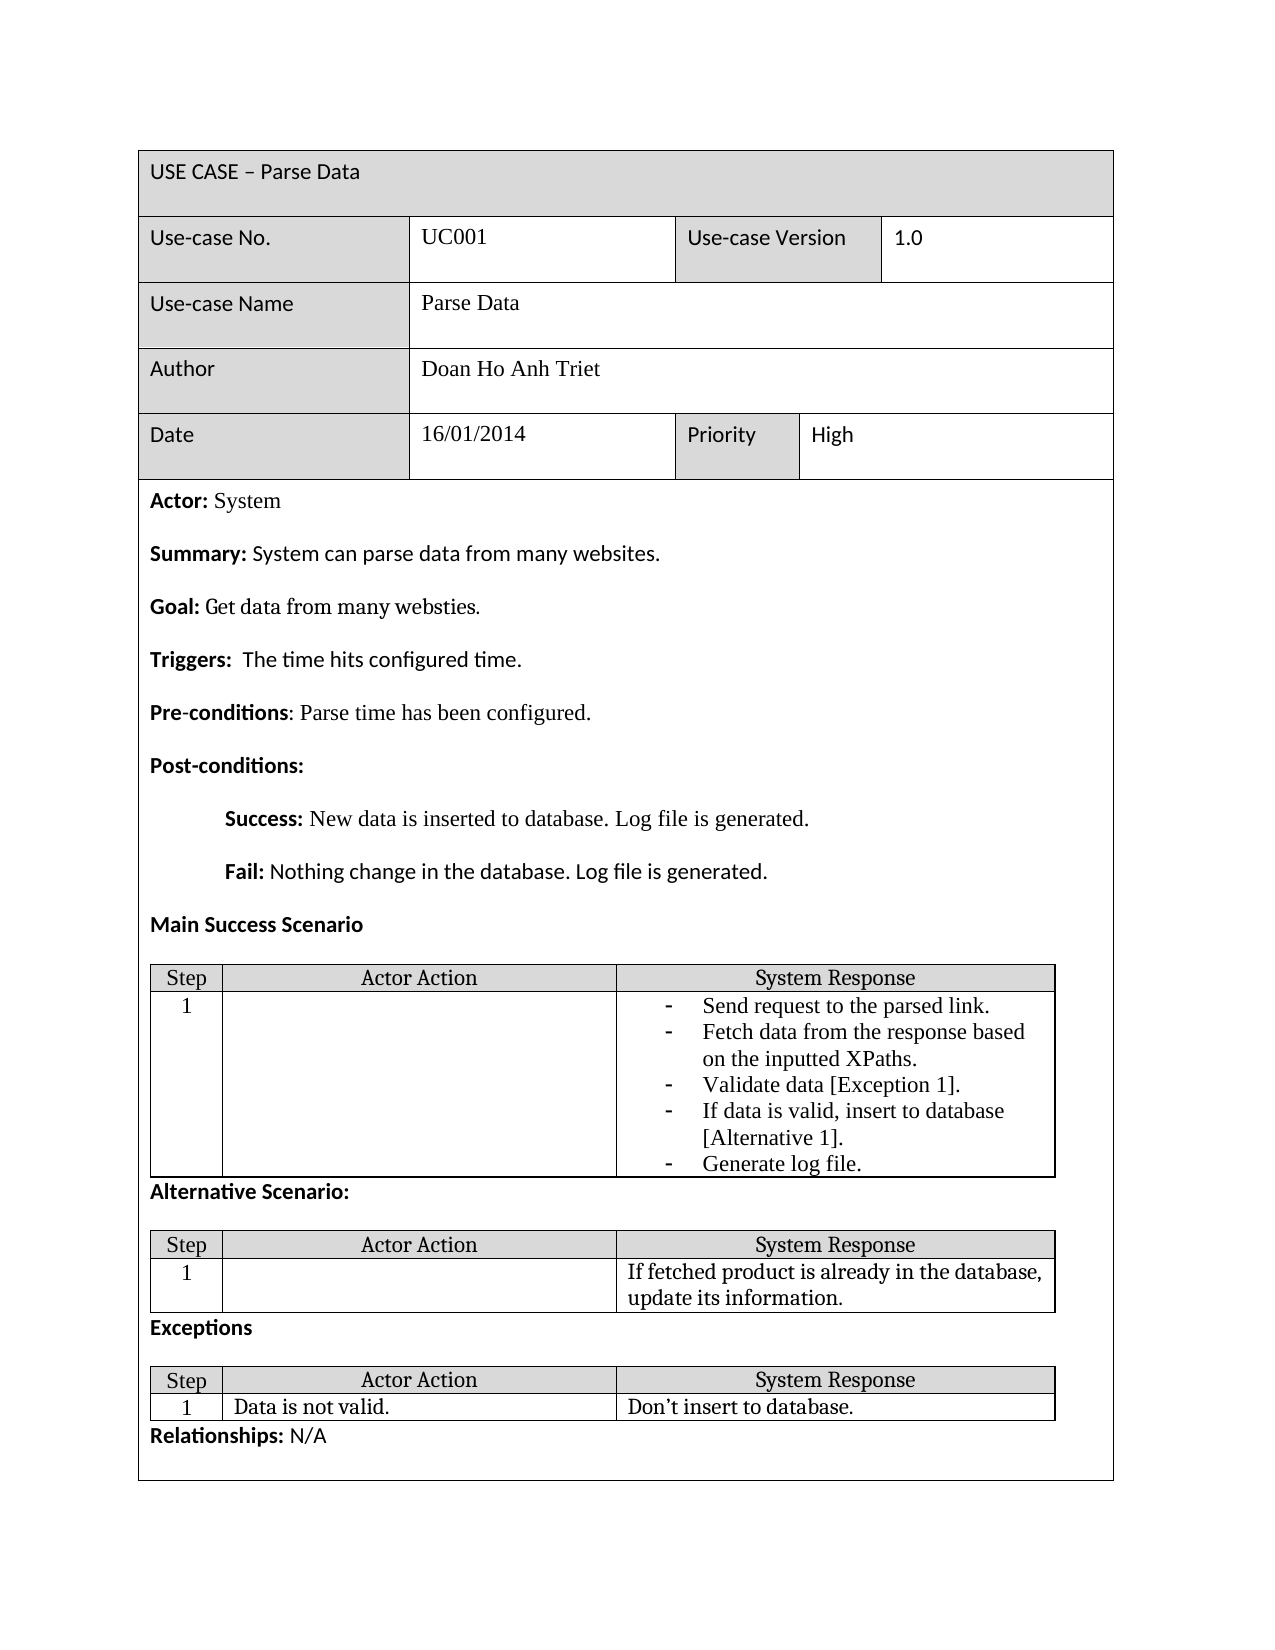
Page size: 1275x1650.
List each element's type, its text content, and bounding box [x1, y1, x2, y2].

table_cell 16/01/2014 [410, 414, 675, 479]
table_cell Use-case No. [139, 217, 409, 282]
table_cell Use-case Version [676, 217, 881, 282]
table_cell Parse Data [410, 283, 1113, 347]
table_header USE CASE – Parse Data [139, 151, 1113, 216]
table_cell Author [139, 349, 409, 413]
table_cell UC001 [410, 217, 675, 282]
table_cell Use-case Name [139, 283, 409, 347]
table_cell High [800, 414, 1113, 479]
table_cell 1.0 [882, 217, 1113, 282]
table_cell Priority [676, 414, 799, 479]
table_cell Date [139, 414, 409, 479]
table_cell Doan Ho Anh Triet [410, 349, 1113, 413]
